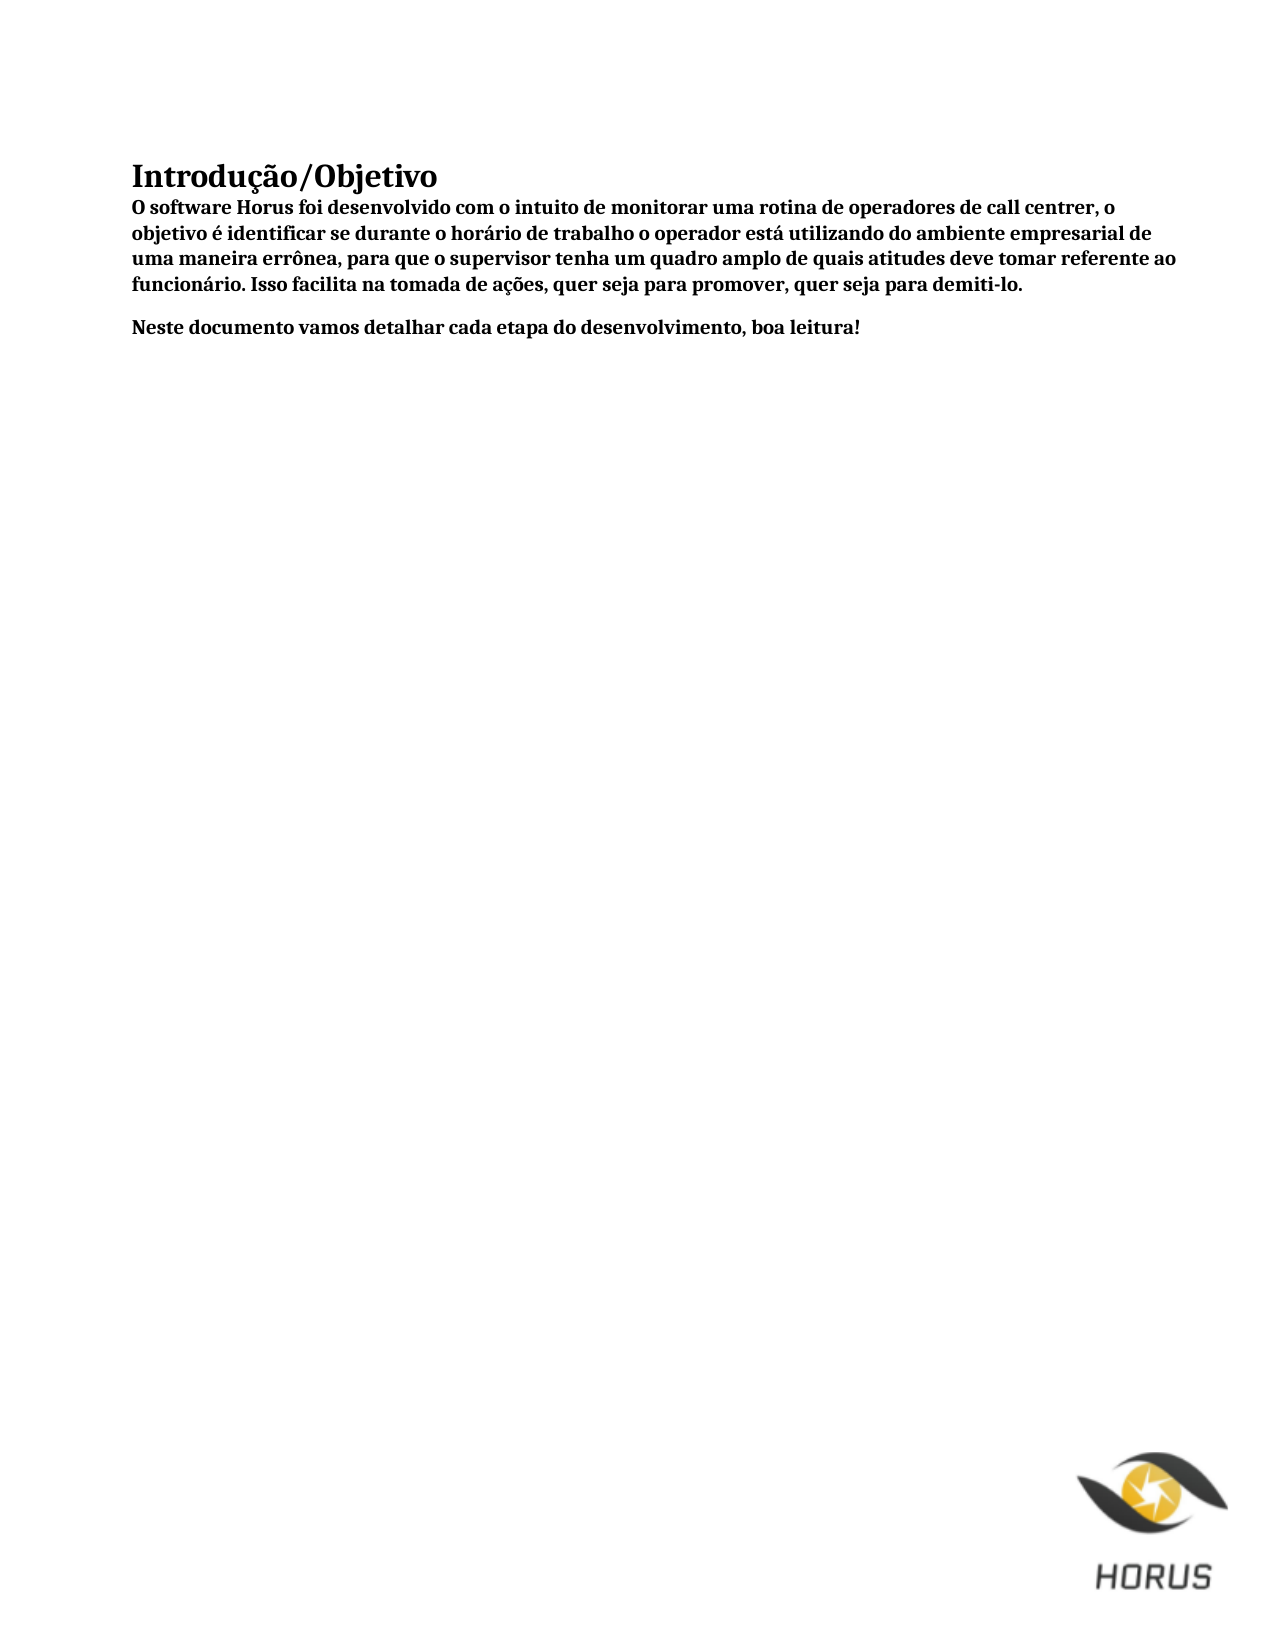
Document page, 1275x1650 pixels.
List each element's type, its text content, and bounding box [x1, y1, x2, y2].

text O software Horus foi desenvolvido com o intuito de monitorar uma rotina de operadores de call centrer, o objetivo é identificar se durante o horário de trabalho o operador está utilizando do ambiente empresarial de uma maneira errônea, para que o supervisor tenha um quadro amplo de quais atitudes deve tomar referente ao funcionário. Isso facilita na tomada de ações, quer seja para promover, quer seja para demiti-lo. [132, 195, 1181, 297]
subtitle Introdução/Objetivo [132, 157, 1134, 195]
picture [1073, 1452, 1229, 1601]
text Neste documento vamos detalhar cada etapa do desenvolvimento, boa leitura! [132, 315, 1181, 339]
